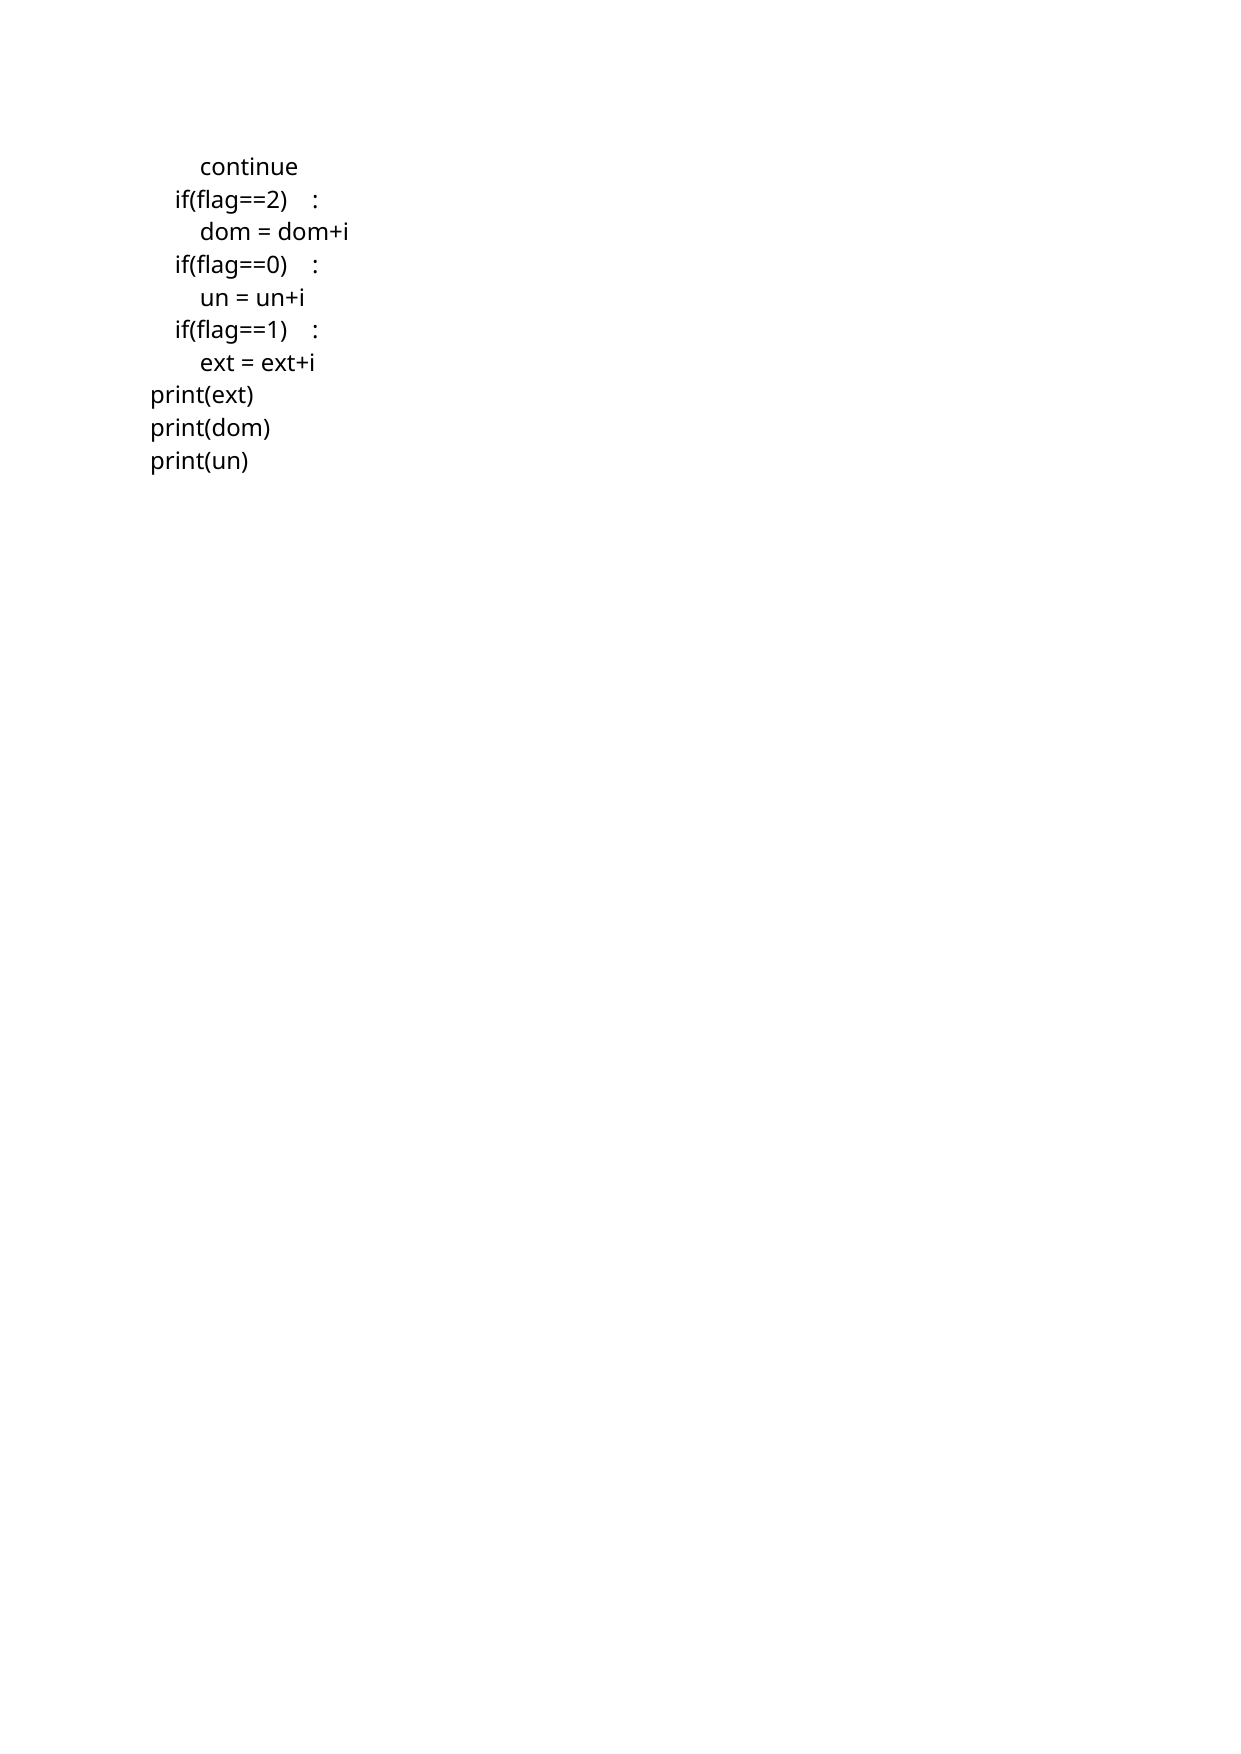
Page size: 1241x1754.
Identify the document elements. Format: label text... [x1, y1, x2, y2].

text if(flag==0) : [150, 248, 1090, 280]
text print(un) [150, 443, 1090, 476]
text ext = ext+i [150, 346, 1090, 378]
text if(flag==2) : [150, 183, 1090, 215]
text print(dom) [150, 411, 1090, 443]
text if(flag==1) : [150, 313, 1090, 346]
text continue [150, 150, 1090, 183]
text print(ext) [150, 378, 1090, 411]
text un = un+i [150, 280, 1090, 313]
text dom = dom+i [150, 215, 1090, 248]
